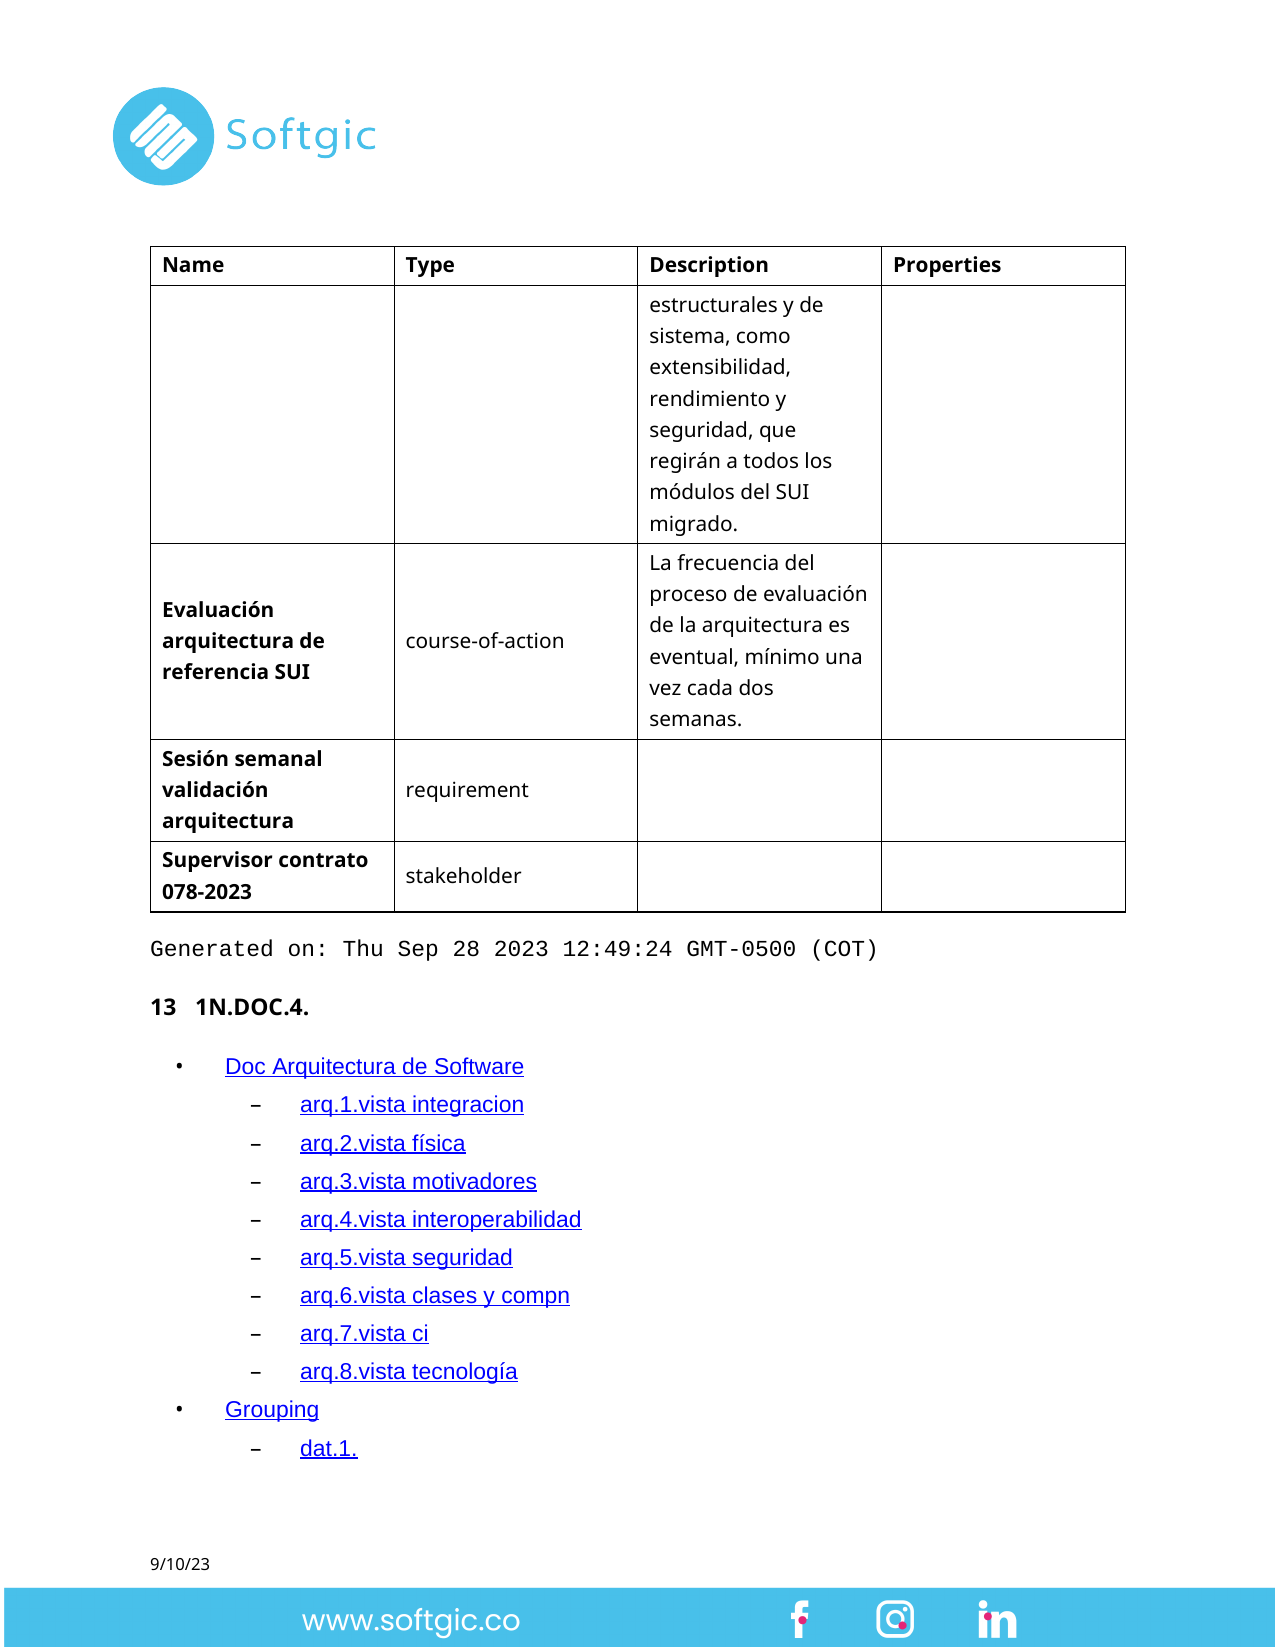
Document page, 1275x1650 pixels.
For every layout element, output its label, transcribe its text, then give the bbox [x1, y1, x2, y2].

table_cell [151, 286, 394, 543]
list arq.5.vista seguridad [250, 1241, 1125, 1272]
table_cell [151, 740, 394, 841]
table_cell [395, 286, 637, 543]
picture [4, 0, 1275, 1647]
list Doc Arquitectura de Software [175, 1050, 1125, 1081]
list arq.6.vista clases y compn [250, 1279, 1125, 1310]
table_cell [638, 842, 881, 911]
text Generated on: Thu Sep 28 2023 12:49:24 GMT-0500 (COT) [150, 937, 1125, 963]
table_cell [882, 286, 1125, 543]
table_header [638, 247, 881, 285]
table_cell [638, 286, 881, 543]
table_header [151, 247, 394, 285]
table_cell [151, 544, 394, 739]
subtitle 1n.Doc.4. [150, 991, 1125, 1022]
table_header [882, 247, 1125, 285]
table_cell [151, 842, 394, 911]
list arq.2.vista física [250, 1126, 1125, 1158]
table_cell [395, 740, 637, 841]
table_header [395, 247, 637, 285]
list arq.1.vista integracion [250, 1088, 1125, 1119]
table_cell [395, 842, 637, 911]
list Grouping [175, 1393, 1125, 1424]
list dat.1. [250, 1431, 1125, 1463]
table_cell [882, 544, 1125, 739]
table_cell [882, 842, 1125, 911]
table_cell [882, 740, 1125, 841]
list arq.8.vista tecnología [250, 1355, 1125, 1386]
list arq.3.vista motivadores [250, 1164, 1125, 1196]
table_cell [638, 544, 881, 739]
list arq.7.vista ci [250, 1317, 1125, 1348]
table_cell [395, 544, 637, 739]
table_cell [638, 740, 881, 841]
list arq.4.vista interoperabilidad [250, 1203, 1125, 1234]
